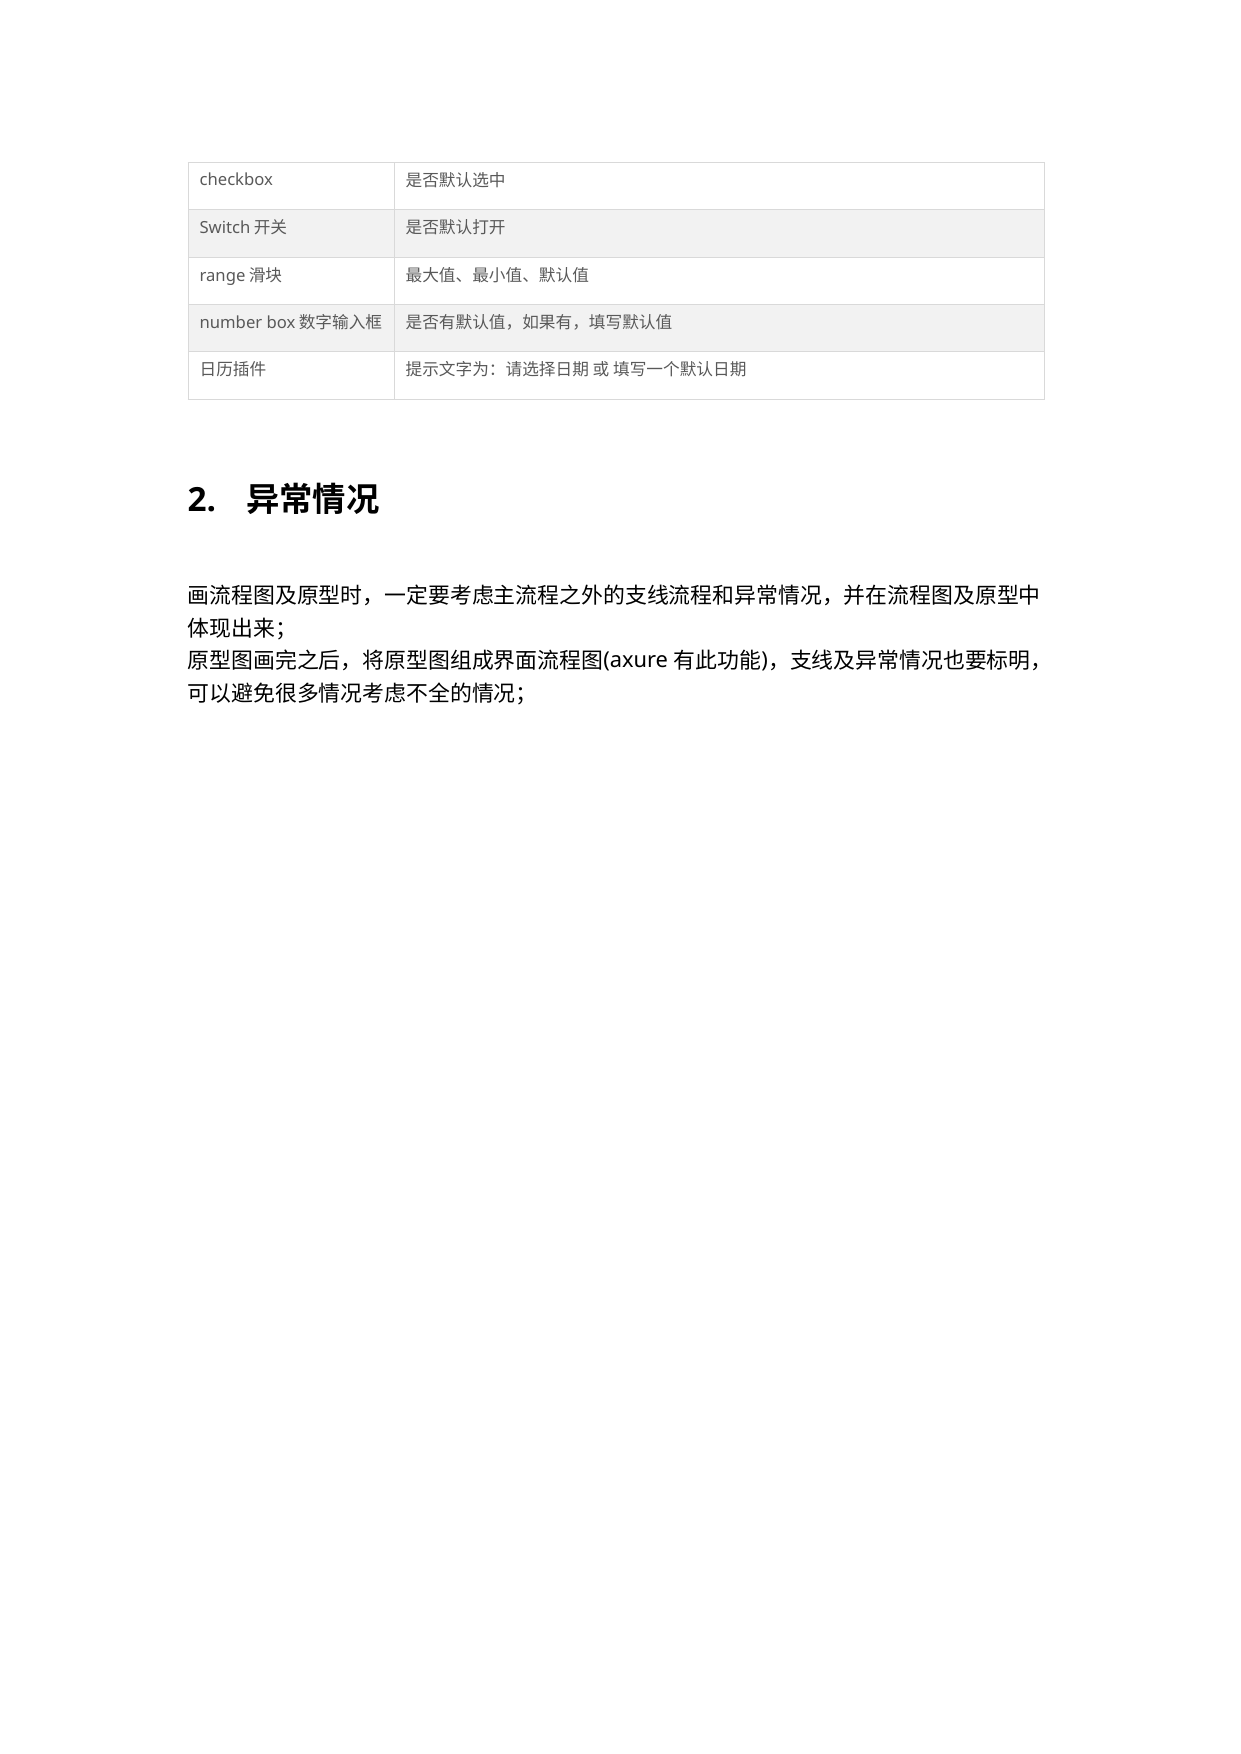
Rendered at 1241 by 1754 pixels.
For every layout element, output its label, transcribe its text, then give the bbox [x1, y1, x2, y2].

table_cell 日历插件 [189, 352, 394, 398]
text 原型图画完之后，将原型图组成界面流程图(axure 有此功能)，支线及异常情况也要标明，可以避免很多情况考虑不全的情况； [187, 643, 1053, 708]
table_cell 是否有默认值，如果有，填写默认值 [395, 305, 1044, 351]
table_cell 是否默认选中 [395, 163, 1044, 209]
table_cell number box数字输入框 [189, 305, 394, 351]
text 画流程图及原型时，一定要考虑主流程之外的支线流程和异常情况，并在流程图及原型中体现出来； [187, 578, 1053, 643]
table_cell Switch开关 [189, 210, 394, 257]
table_cell range滑块 [189, 258, 394, 304]
table_cell 最大值、最小值、默认值 [395, 258, 1044, 304]
table_cell 提示文字为：请选择日期 或 填写一个默认日期 [395, 352, 1044, 398]
subtitle 异常情况 [187, 464, 1053, 529]
table_cell 是否默认打开 [395, 210, 1044, 257]
table_cell checkbox [189, 163, 394, 209]
